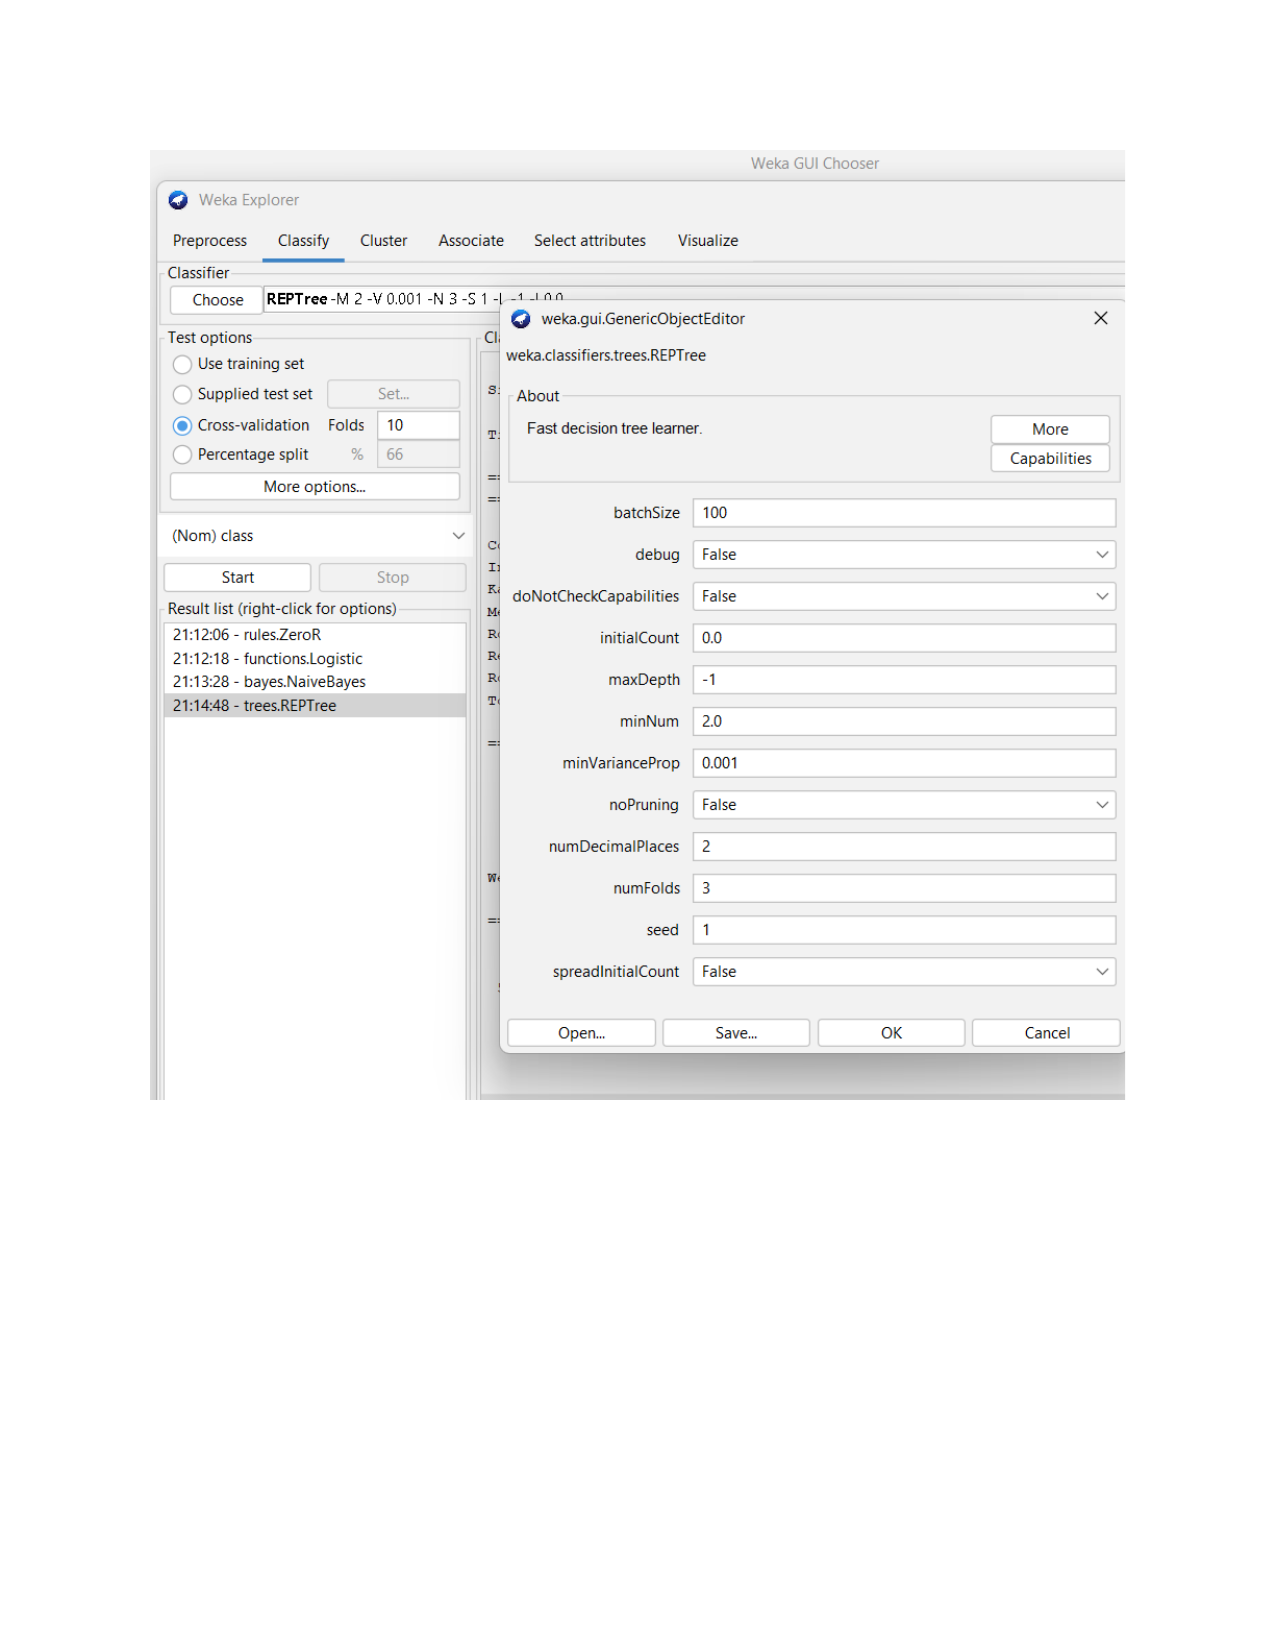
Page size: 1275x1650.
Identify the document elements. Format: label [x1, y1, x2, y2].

picture [150, 150, 1125, 1100]
